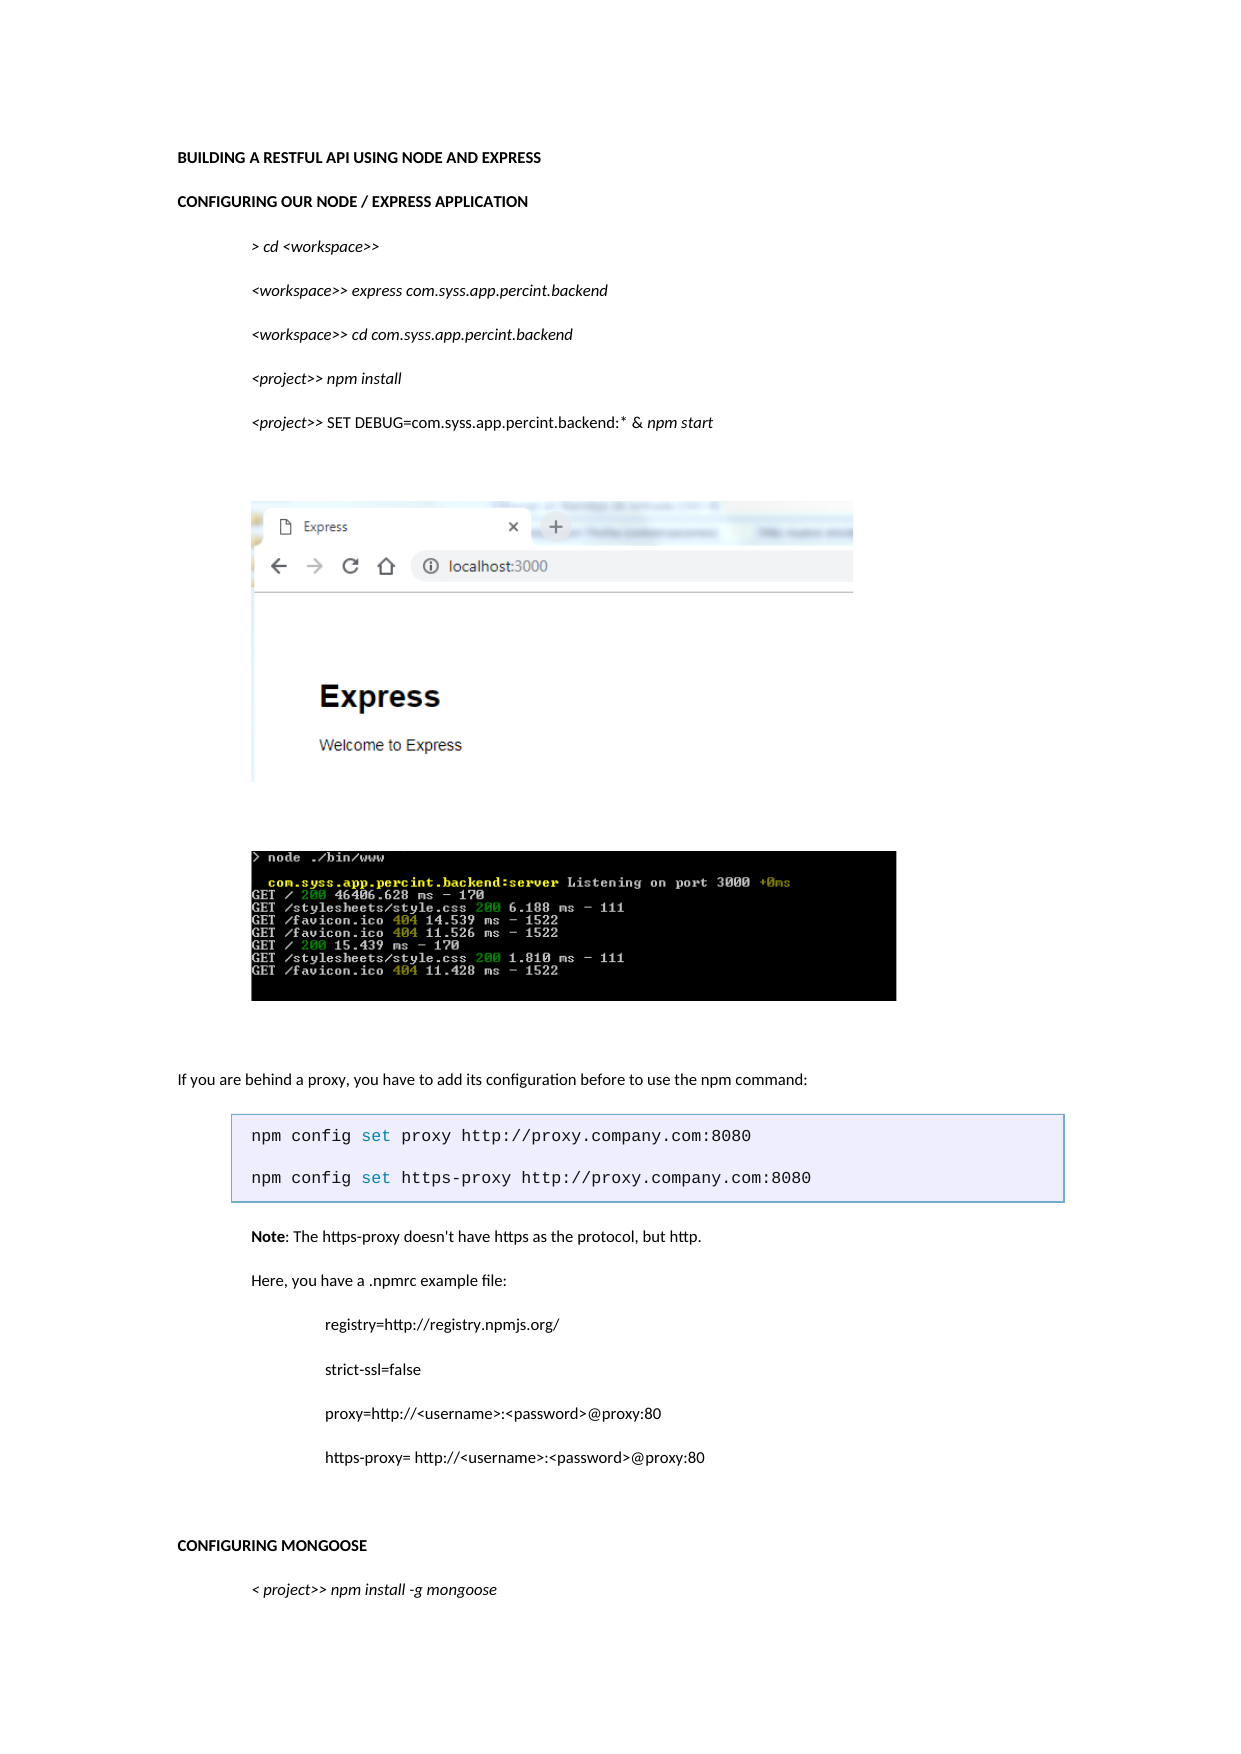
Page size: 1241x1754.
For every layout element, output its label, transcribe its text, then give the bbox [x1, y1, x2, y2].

text Note: The https-proxy doesn't have https as the protocol, but http. [177, 1226, 1063, 1247]
text registry=http://registry.npmjs.org/ [177, 1314, 1063, 1335]
text If you are behind a proxy, you have to add its configuration before to use the npm command: [177, 1069, 1063, 1090]
text BUILDING A RESTFUL API USING NODE AND EXPRESS [177, 148, 1063, 168]
text Here, you have a .npmrc example file: [177, 1270, 1063, 1291]
text <workspace>> cd com.syss.app.percint.backend [251, 324, 1063, 344]
text CONFIGURING MONGOOSE [177, 1535, 1063, 1556]
picture [251, 501, 861, 782]
picture [251, 851, 897, 1001]
text < project>> npm install -g mongoose [177, 1579, 1063, 1600]
text <project>> SET DEBUG=com.syss.app.percint.backend:* & npm start [251, 413, 1063, 433]
text CONFIGURING OUR NODE / EXPRESS APPLICATION [177, 192, 1063, 212]
text strict-ssl=false [251, 1359, 1063, 1379]
text proxy=http://<username>:<password>@proxy:80 [251, 1403, 1063, 1423]
text <workspace>> express com.syss.app.percint.backend [251, 280, 1063, 300]
text <project>> npm install [251, 368, 1063, 389]
text npm config set https-proxy http://proxy.company.com:8080 [232, 1156, 1063, 1201]
text https-proxy= http://<username>:<password>@proxy:80 [251, 1447, 1063, 1467]
text > cd <workspace>> [251, 236, 1063, 256]
text npm config set proxy http://proxy.company.com:8080 [232, 1115, 1063, 1146]
